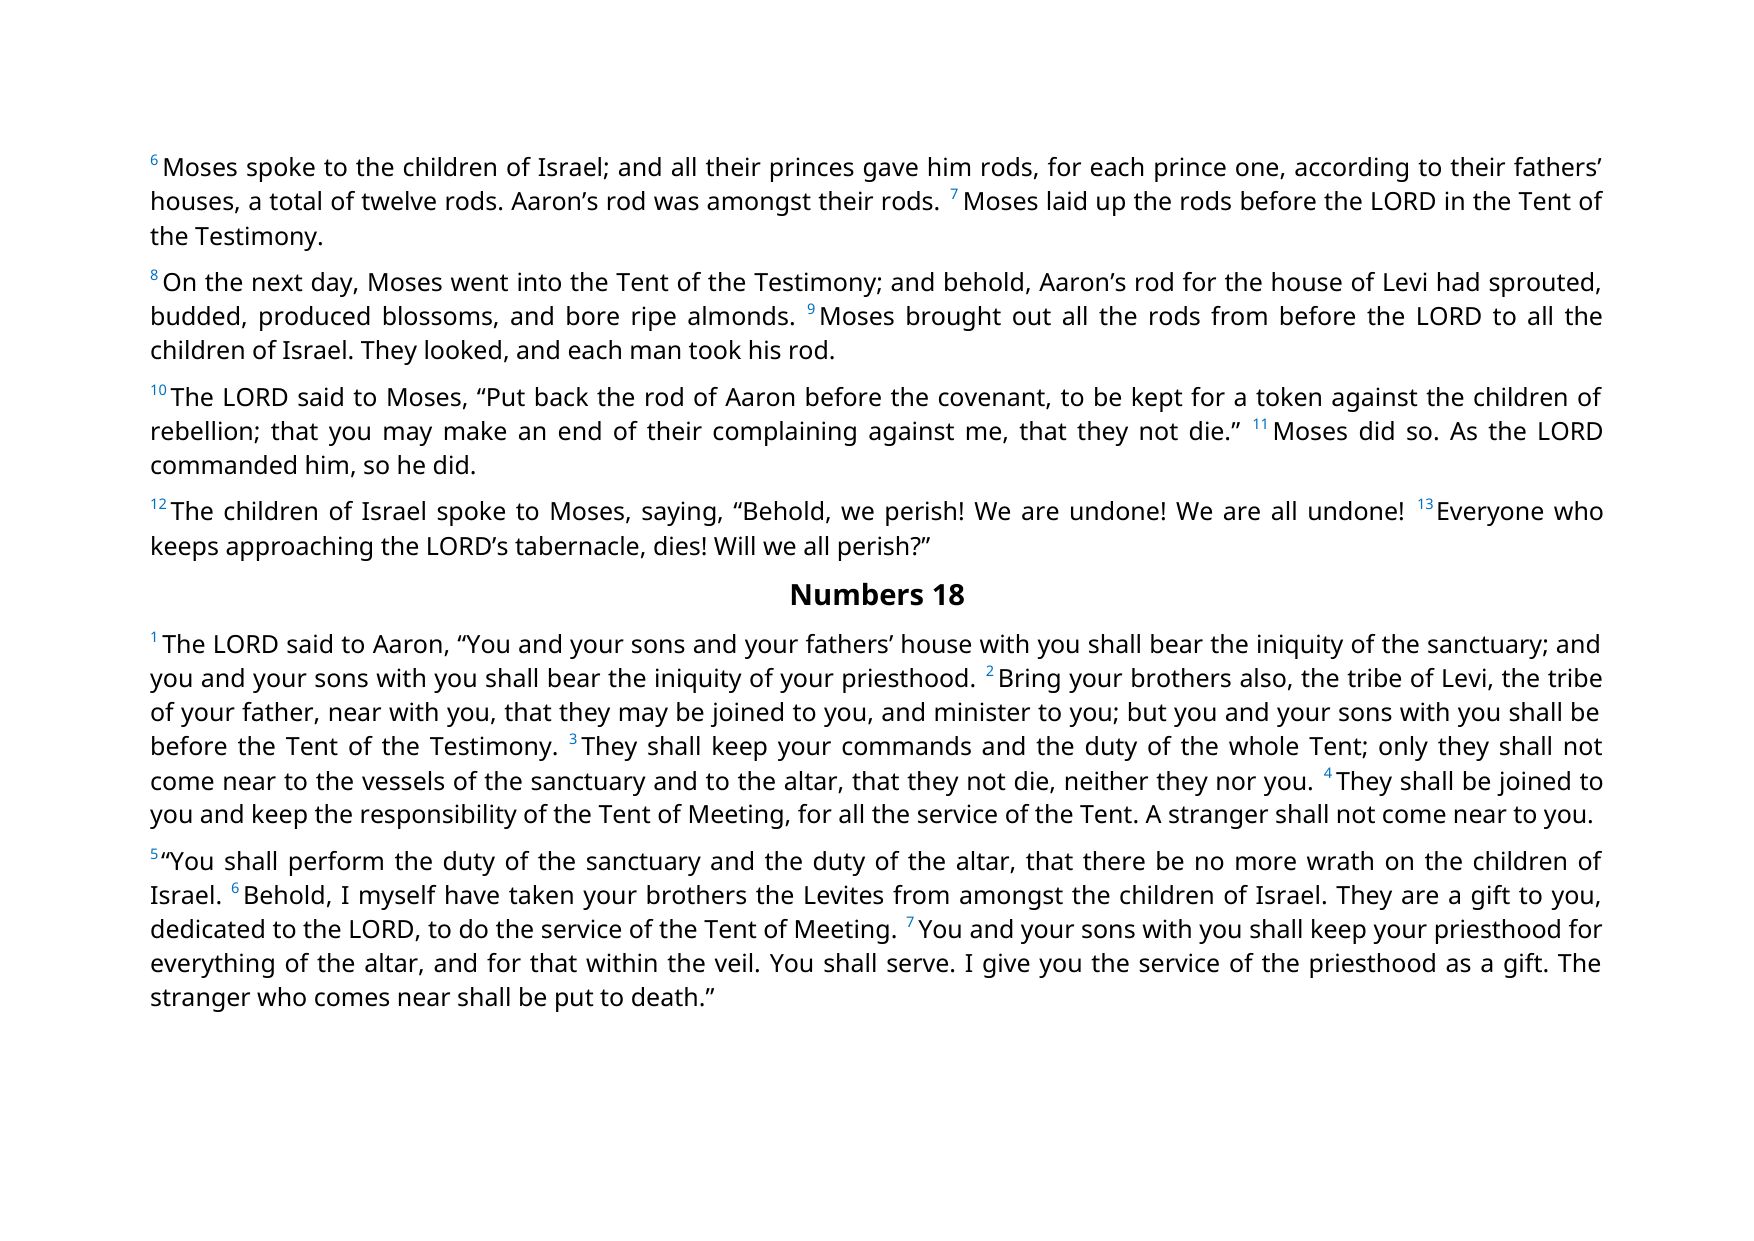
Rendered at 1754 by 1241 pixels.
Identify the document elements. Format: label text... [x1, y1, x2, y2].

text 6 Moses spoke to the children of Israel; and all their princes gave him rods, for each prince one, according to their fathers’ houses, a total of twelve rods. Aaron’s rod was amongst their rods. 7 Moses laid up the rods before the LORD in the Tent of the Testimony. [150, 150, 1604, 252]
text 5 “You shall perform the duty of the sanctuary and the duty of the altar, that there be no more wrath on the children of Israel. 6 Behold, I myself have taken your brothers the Levites from amongst the children of Israel. They are a gift to you, dedicated to the LORD, to do the service of the Tent of Meeting. 7 You and your sons with you shall keep your priesthood for everything of the altar, and for that within the veil. You shall serve. I give you the service of the priesthood as a gift. The stranger who comes near shall be put to death.” [150, 844, 1604, 1014]
text 12 The children of Israel spoke to Moses, saying, “Behold, we perish! We are undone! We are all undone! 13 Everyone who keeps approaching the LORD’s tabernacle, dies! Will we all perish?” [150, 494, 1604, 562]
text 10 The LORD said to Moses, “Put back the rod of Aaron before the covenant, to be kept for a token against the children of rebellion; that you may make an end of their complaining against me, that they not die.” 11 Moses did so. As the LORD commanded him, so he did. [150, 379, 1604, 482]
text 1 The LORD said to Aaron, “You and your sons and your fathers’ house with you shall bear the iniquity of the sanctuary; and you and your sons with you shall bear the iniquity of your priesthood. 2 Bring your brothers also, the tribe of Levi, the tribe of your father, near with you, that they may be joined to you, and minister to you; but you and your sons with you shall be before the Tent of the Testimony. 3 They shall keep your commands and the duty of the whole Tent; only they shall not come near to the vessels of the sanctuary and to the altar, that they not die, neither they nor you. 4 They shall be joined to you and keep the responsibility of the Tent of Meeting, for all the service of the Tent. A stranger shall not come near to you. [150, 627, 1604, 831]
text Numbers 18 [150, 575, 1604, 614]
text 8 On the next day, Moses went into the Tent of the Testimony; and behold, Aaron’s rod for the house of Levi had sprouted, budded, produced blossoms, and bore ripe almonds. 9 Moses brought out all the rods from before the LORD to all the children of Israel. They looked, and each man took his rod. [150, 265, 1604, 367]
